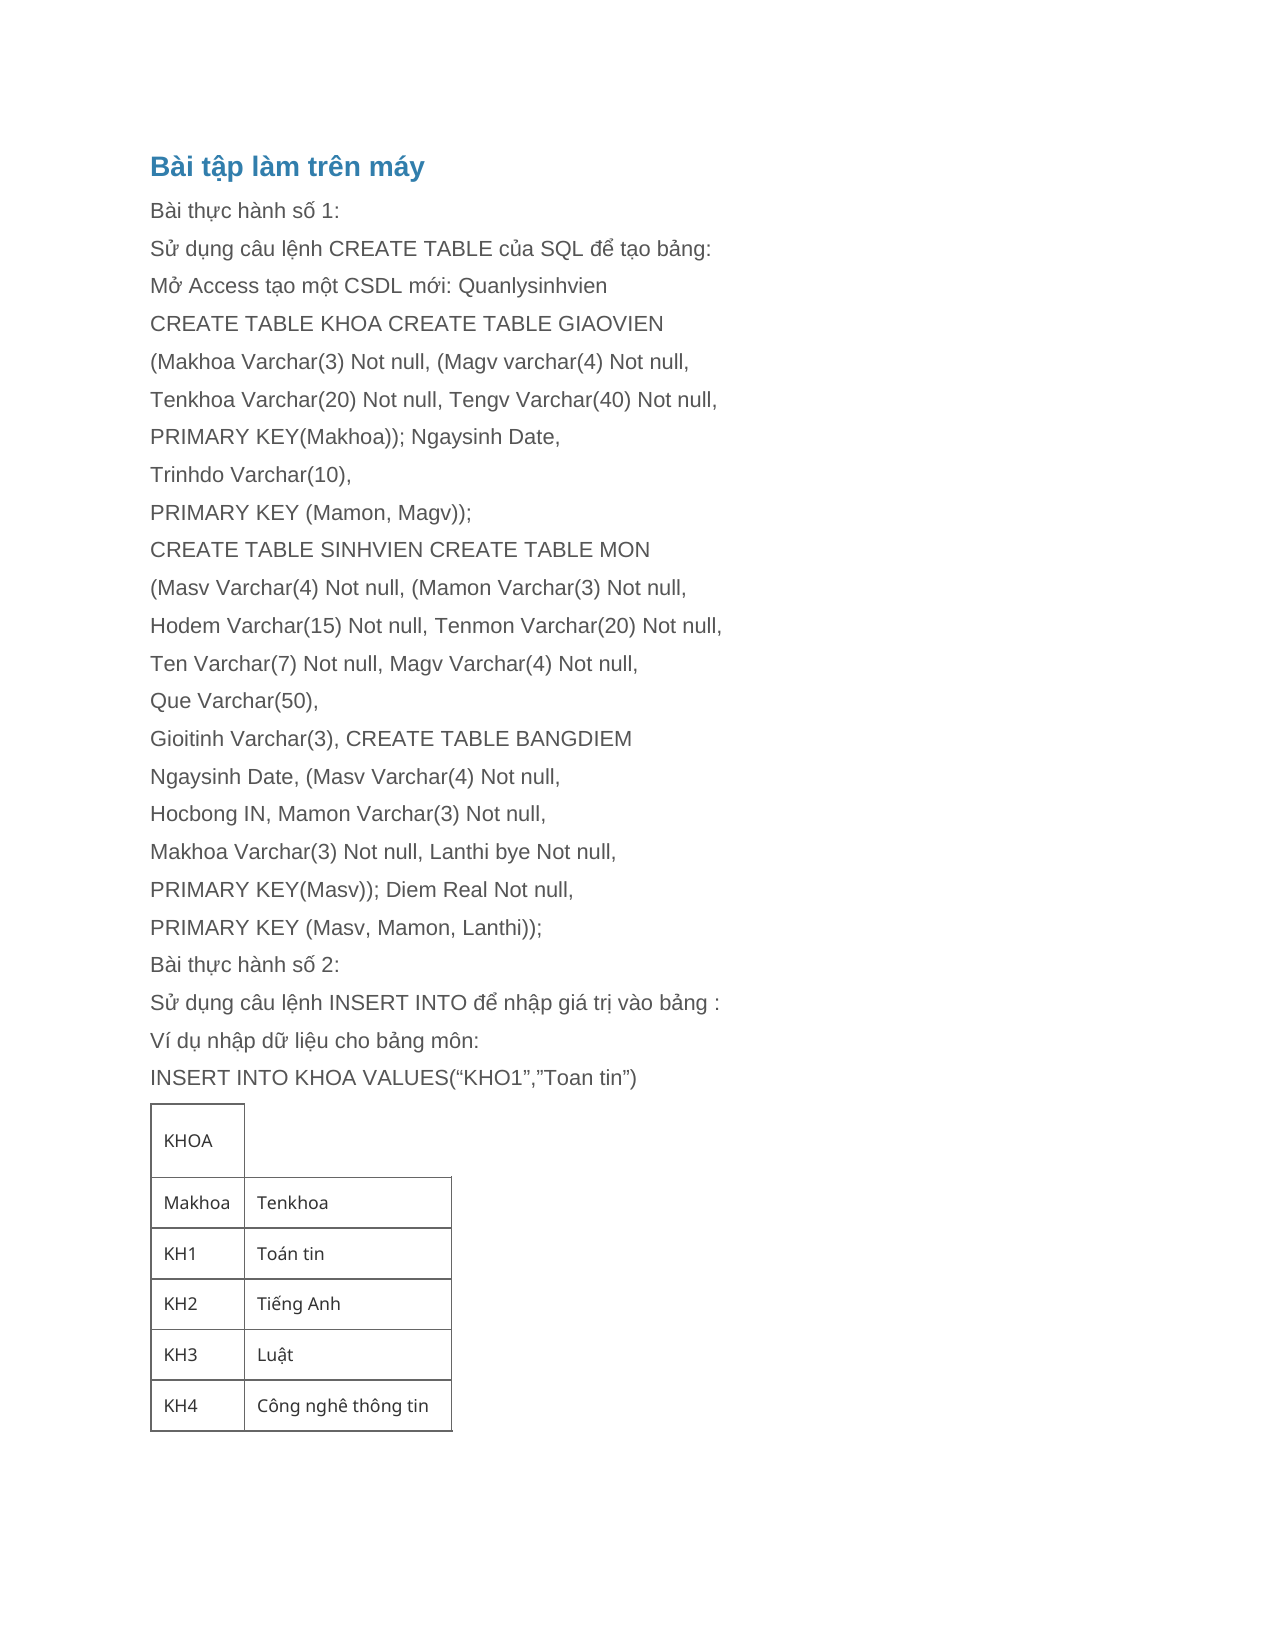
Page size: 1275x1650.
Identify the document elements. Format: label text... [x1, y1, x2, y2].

text Bài thực hành số 1: [150, 198, 1125, 223]
text Makhoa Varchar(3) Not null, Lanthi bye Not null, [150, 839, 1125, 864]
table_cell Công nghê thông tin [245, 1381, 451, 1430]
text PRIMARY KEY(Masv)); Diem Real Not null, [150, 877, 1125, 902]
text Mở Access tạo một CSDL mới: Quanlysinhvien [150, 273, 1125, 299]
text Hocbong IN, Mamon Varchar(3) Not null, [150, 801, 1125, 827]
text Sử dụng câu lệnh INSERT INTO để nhập giá trị vào bảng : [150, 990, 1125, 1015]
text Que Varchar(50), [150, 688, 1125, 713]
table_cell KH3 [152, 1330, 244, 1379]
text Tenkhoa Varchar(20) Not null, Tengv Varchar(40) Not null, [150, 387, 1125, 412]
table_cell Toán tin [245, 1229, 451, 1278]
table_cell Tenkhoa [245, 1178, 451, 1227]
text (Makhoa Varchar(3) Not null, (Magv varchar(4) Not null, [150, 349, 1125, 374]
table_cell KH4 [152, 1381, 244, 1430]
text (Masv Varchar(4) Not null, (Mamon Varchar(3) Not null, [150, 575, 1125, 600]
text Sử dụng câu lệnh CREATE TABLE của SQL để tạo bảng: [150, 236, 1125, 261]
text Bài tập làm trên máy [150, 150, 1125, 182]
text Ví dụ nhập dữ liệu cho bảng môn: [150, 1028, 1125, 1053]
table_cell KH1 [152, 1229, 244, 1278]
text CREATE TABLE SINHVIEN CREATE TABLE MON [150, 537, 1125, 563]
table_cell Makhoa [152, 1178, 244, 1227]
text Gioitinh Varchar(3), CREATE TABLE BANGDIEM [150, 726, 1125, 751]
table_cell Tiếng Anh [245, 1280, 451, 1328]
text Ten Varchar(7) Not null, Magv Varchar(4) Not null, [150, 651, 1125, 676]
text Hodem Varchar(15) Not null, Tenmon Varchar(20) Not null, [150, 613, 1125, 638]
text PRIMARY KEY (Masv, Mamon, Lanthi)); [150, 914, 1125, 940]
text Bài thực hành số 2: [150, 952, 1125, 977]
table_cell Luật [245, 1330, 451, 1379]
text Ngaysinh Date, (Masv Varchar(4) Not null, [150, 764, 1125, 789]
text Trinhdo Varchar(10), [150, 462, 1125, 487]
text PRIMARY KEY (Mamon, Magv)); [150, 500, 1125, 525]
text INSERT INTO KHOA VALUES(“KHO1”,”Toan tin”) [150, 1065, 1125, 1091]
text CREATE TABLE KHOA CREATE TABLE GIAOVIEN [150, 311, 1125, 336]
table_cell KH2 [152, 1280, 244, 1328]
text PRIMARY KEY(Makhoa)); Ngaysinh Date, [150, 424, 1125, 449]
table_header KHOA [152, 1105, 244, 1176]
